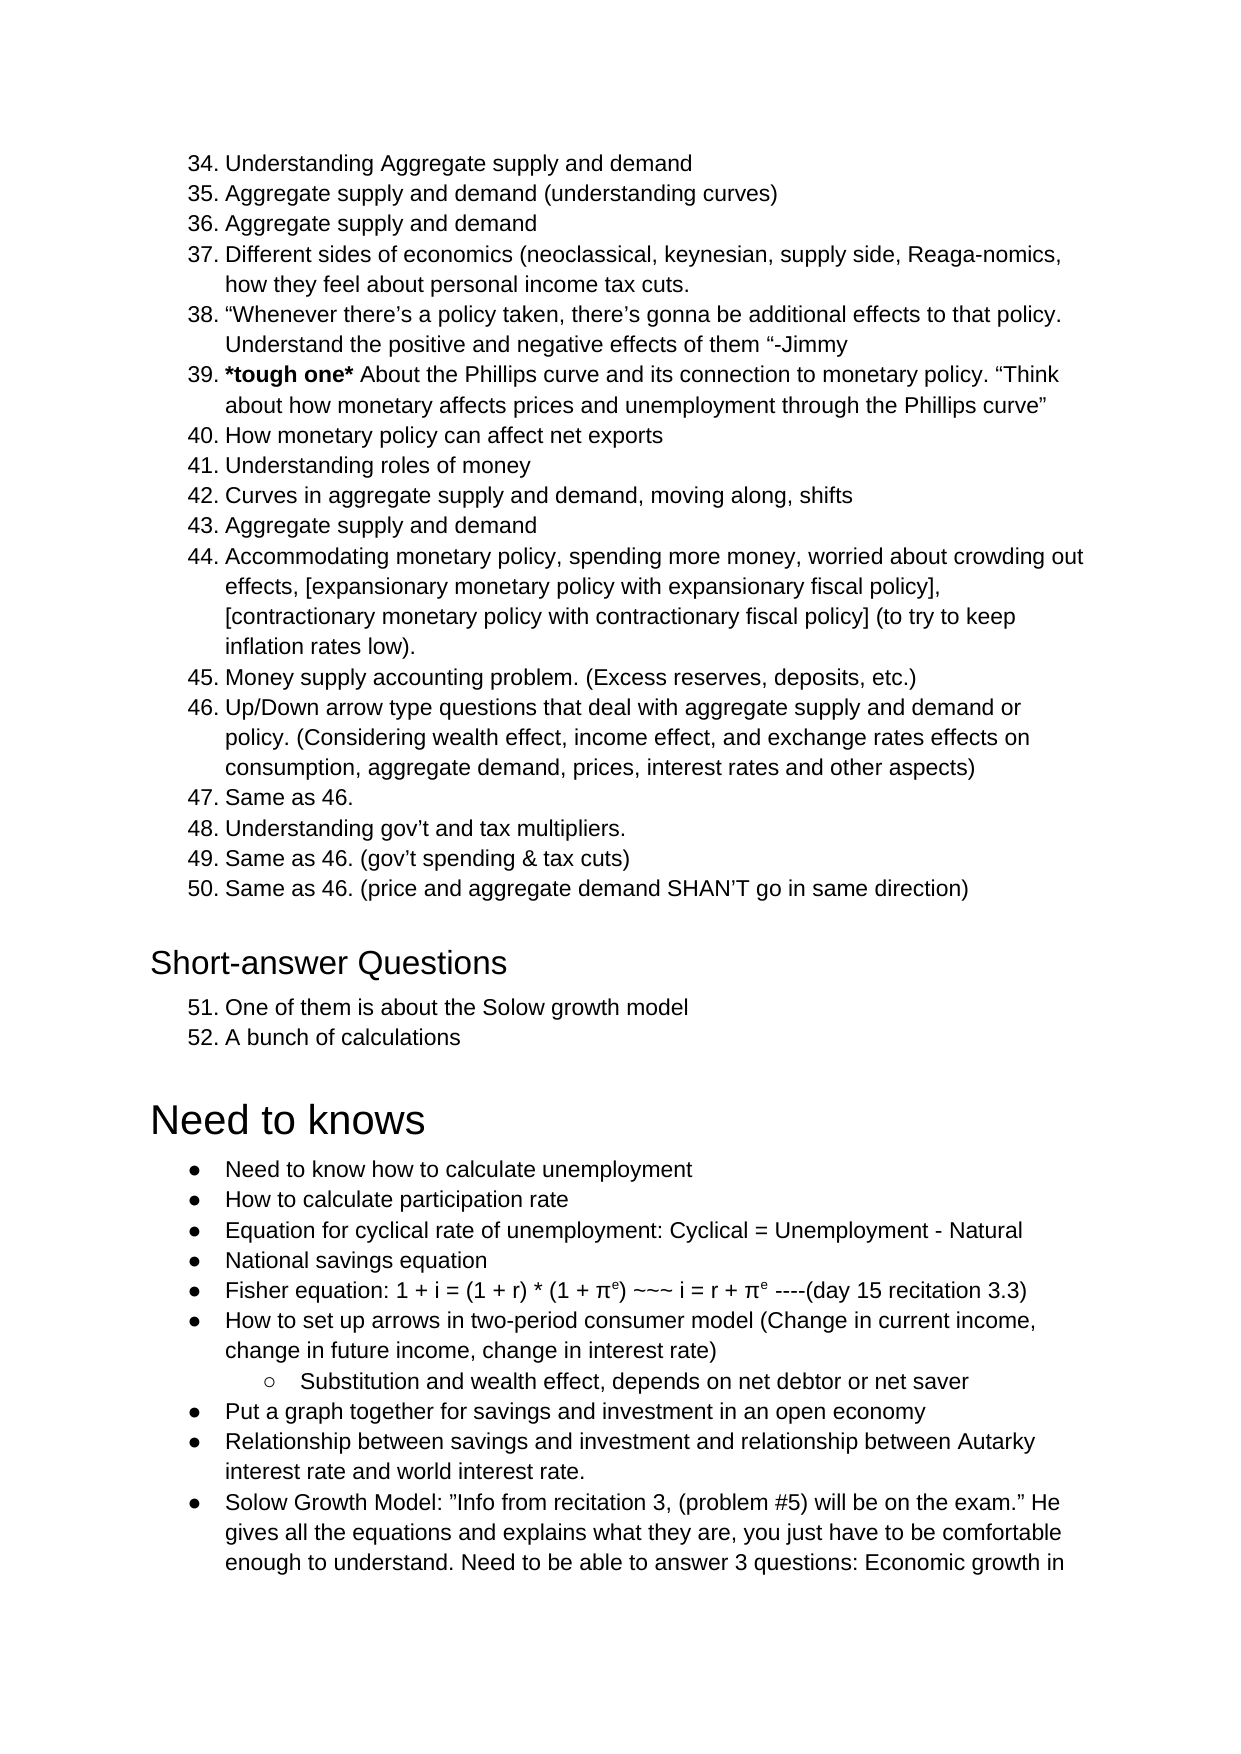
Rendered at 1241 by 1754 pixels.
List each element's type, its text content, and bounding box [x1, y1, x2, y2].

list Equation for cyclical rate of unemployment: Cyclical = Unemployment - Natural [187, 1217, 1090, 1243]
list Same as 46. (price and aggregate demand SHAN’T go in same direction) [187, 875, 1090, 901]
list How monetary policy can affect net exports [187, 422, 1090, 448]
list Aggregate supply and demand [187, 210, 1090, 237]
list National savings equation [187, 1247, 1090, 1273]
list Put a graph together for savings and investment in an open economy [187, 1398, 1090, 1424]
list Money supply accounting problem. (Excess reserves, deposits, etc.) [187, 663, 1090, 690]
list Same as 46. [187, 784, 1090, 811]
list Up/Down arrow type questions that deal with aggregate supply and demand or policy. (Considering wealth effect, income effect, and exchange rates effects on consumption, aggregate demand, prices, interest rates and other aspects) [187, 694, 1090, 781]
list How to calculate participation rate [187, 1186, 1090, 1213]
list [187, 1488, 1090, 1575]
list Substitution and wealth effect, depends on net debtor or net saver [262, 1368, 1090, 1394]
list Aggregate supply and demand (understanding curves) [187, 180, 1090, 207]
list How to set up arrows in two-period consumer model (Change in current income, change in future income, change in interest rate) [187, 1307, 1090, 1364]
list *tough one* About the Phillips curve and its connection to monetary policy. “Think about how monetary affects prices and unemployment through the Phillips curve” [187, 361, 1090, 418]
list Relationship between savings and investment and relationship between Autarky interest rate and world interest rate. [187, 1428, 1090, 1484]
list Curves in aggregate supply and demand, moving along, shifts [187, 482, 1090, 509]
list Understanding Aggregate supply and demand [187, 150, 1090, 176]
subtitle Need to knows [150, 1096, 1090, 1144]
list Understanding roles of money [187, 452, 1090, 478]
list Same as 46. (gov’t spending & tax cuts) [187, 845, 1090, 871]
list Understanding gov’t and tax multipliers. [187, 814, 1090, 841]
list A bunch of calculations [187, 1024, 1090, 1050]
list Accommodating monetary policy, spending more money, worried about crowding out effects, [expansionary monetary policy with expansionary fiscal policy], [contractionary monetary policy with contractionary fiscal policy] (to try to keep inflation rates low). [187, 543, 1090, 660]
list Different sides of economics (neoclassical, keynesian, supply side, Reaga-nomics, how they feel about personal income tax cuts. [187, 241, 1090, 297]
subtitle Short-answer Questions [150, 943, 1090, 981]
list Aggregate supply and demand [187, 512, 1090, 539]
list Need to know how to calculate unemployment [187, 1156, 1090, 1182]
list Fisher equation: 1 + i = (1 + r) * (1 + πe) ~~~ i = r + πe ----(day 15 recitation 3.3) [187, 1277, 1090, 1303]
list “Whenever there’s a policy taken, there’s gonna be additional effects to that policy. Understand the positive and negative effects of them “-Jimmy [187, 301, 1090, 358]
list One of them is about the Solow growth model [187, 994, 1090, 1020]
